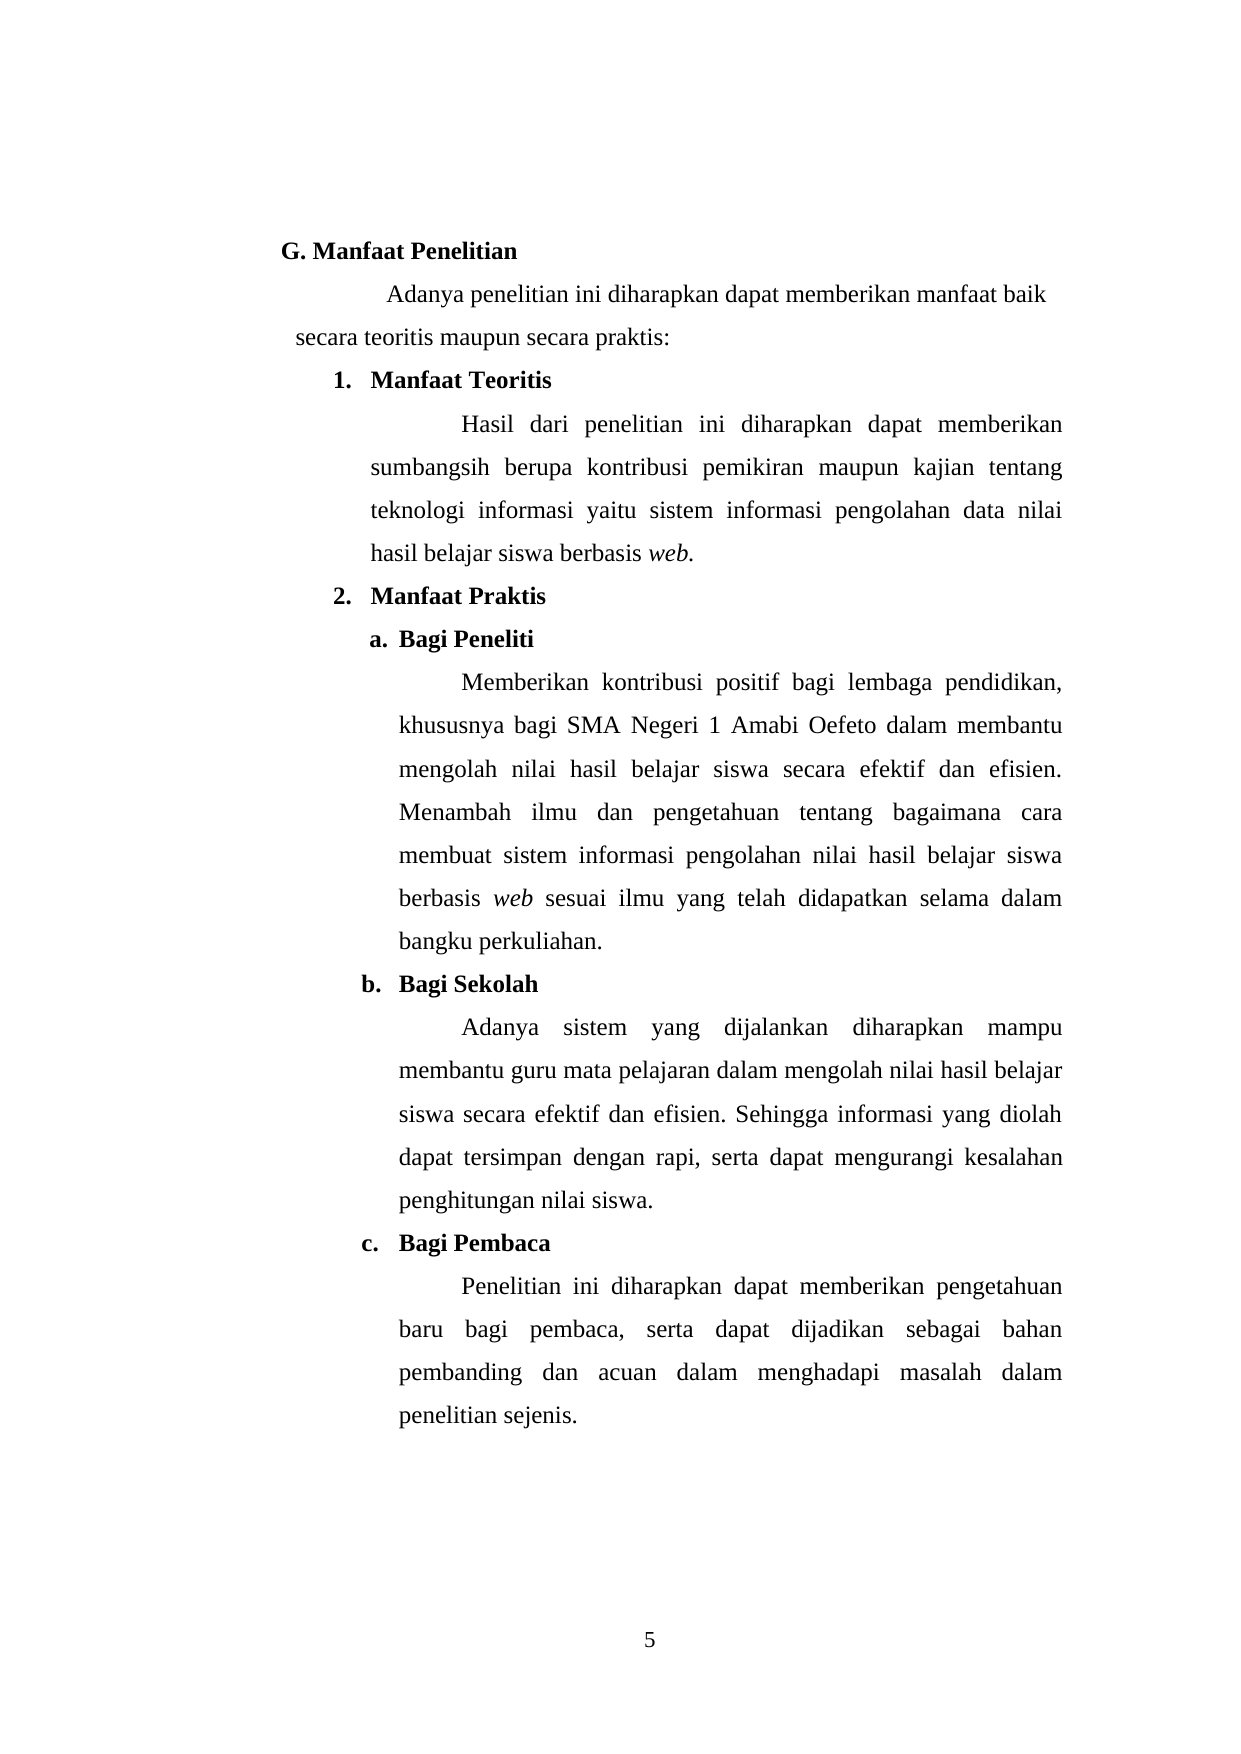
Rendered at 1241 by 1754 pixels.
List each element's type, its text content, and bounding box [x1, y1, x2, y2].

list Hasil dari penelitian ini diharapkan dapat memberikan sumbangsih berupa kontribusi pemikiran maupun kajian tentang teknologi informasi yaitu sistem informasi pengolahan data nilai hasil belajar siswa berbasis web. [370, 409, 1063, 567]
list Memberikan kontribusi positif bagi lembaga pendidikan, khususnya bagi SMA Negeri 1 Amabi Oefeto dalam membantu mengolah nilai hasil belajar siswa secara efektif dan efisien. Menambah ilmu dan pengetahuan tentang bagaimana cara membuat sistem informasi pengolahan nilai hasil belajar siswa berbasis web sesuai ilmu yang telah didapatkan selama dalam bangku perkuliahan. [399, 667, 1063, 955]
list Manfaat Praktis [333, 581, 1063, 610]
list Penelitian ini diharapkan dapat memberikan pengetahuan baru bagi pembaca, serta dapat dijadikan sebagai bahan pembanding dan acuan dalam menghadapi masalah dalam penelitian sejenis. [399, 1271, 1063, 1429]
text G. Manfaat Penelitian [281, 236, 1063, 265]
list Manfaat Teoritis [333, 366, 1063, 394]
list Bagi Sekolah [361, 969, 1063, 998]
list Bagi Pembaca [361, 1228, 1063, 1257]
list Adanya penelitian ini diharapkan dapat memberikan manfaat baik secara teoritis maupun secara praktis: [295, 279, 1063, 351]
list Adanya sistem yang dijalankan diharapkan mampu membantu guru mata pelajaran dalam mengolah nilai hasil belajar siswa secara efektif dan efisien. Sehingga informasi yang diolah dapat tersimpan dengan rapi, serta dapat mengurangi kesalahan penghitungan nilai siswa. [399, 1012, 1063, 1214]
list Bagi Peneliti [369, 624, 1063, 653]
